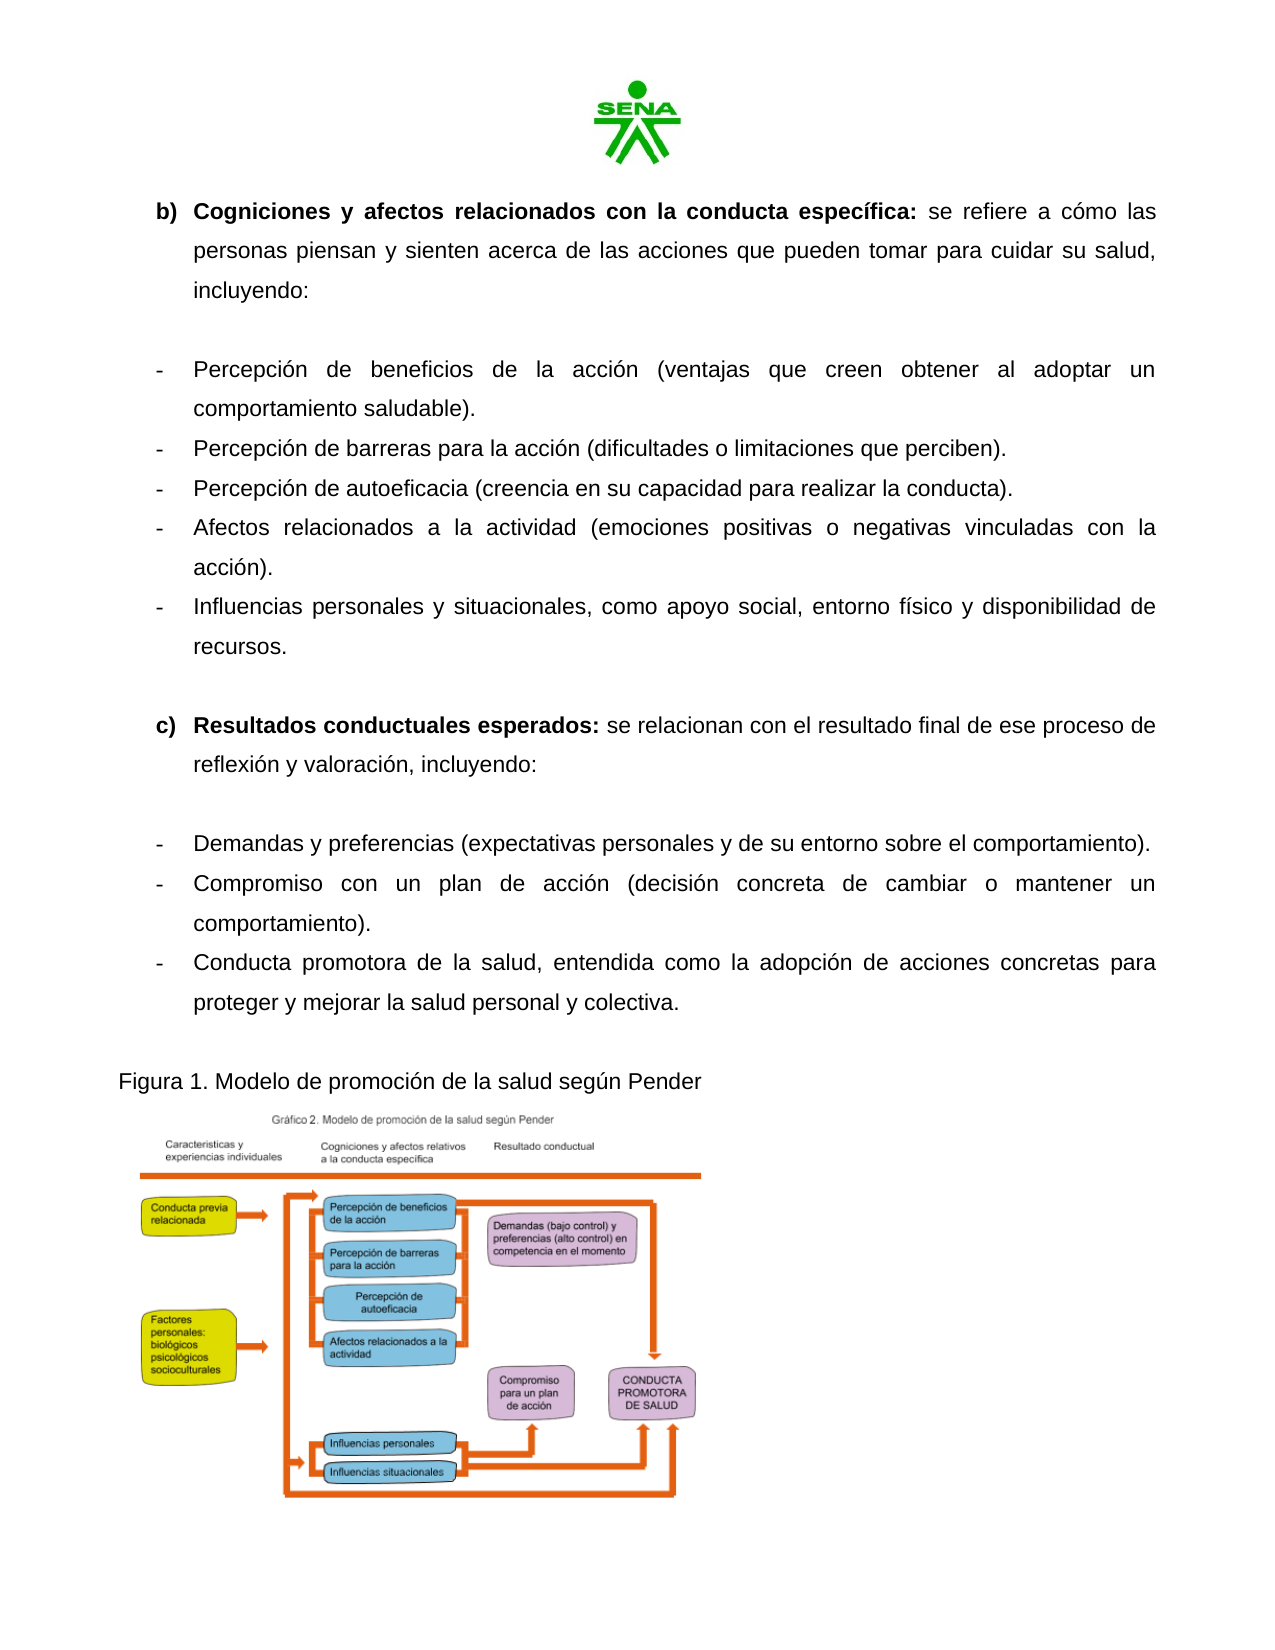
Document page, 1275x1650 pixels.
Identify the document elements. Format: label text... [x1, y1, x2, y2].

list Conducta promotora de la salud, entendida como la adopción de acciones concretas para proteger y mejorar la salud personal y colectiva. [156, 949, 1157, 1015]
list Percepción de barreras para la acción (dificultades o limitaciones que perciben). [156, 435, 1157, 461]
list Afectos relacionados a la actividad (emociones positivas o negativas vinculadas con la acción). [156, 514, 1157, 580]
list Compromiso con un plan de acción (decisión concreta de cambiar o mantener un comportamiento). [156, 870, 1157, 936]
picture [588, 75, 687, 172]
list Demandas y preferencias (expectativas personales y de su entorno sobre el comportamiento). [156, 830, 1157, 857]
list Percepción de autoeficacia (creencia en su capacidad para realizar la conducta). [156, 474, 1157, 501]
list Cogniciones y afectos relacionados con la conducta específica: se refiere a cómo las personas piensan y sienten acerca de las acciones que pueden tomar para cuidar su salud, incluyendo: [156, 198, 1157, 303]
list Influencias personales y situacionales, como apoyo social, entorno físico y disponibilidad de recursos. [156, 593, 1157, 659]
text Figura 1. Modelo de promoción de la salud según Pender [118, 1068, 1157, 1094]
list Percepción de beneficios de la acción (ventajas que creen obtener al adoptar un comportamiento saludable). [156, 356, 1157, 422]
list Resultados conductuales esperados: se relacionan con el resultado final de ese proceso de reflexión y valoración, incluyendo: [156, 712, 1157, 778]
